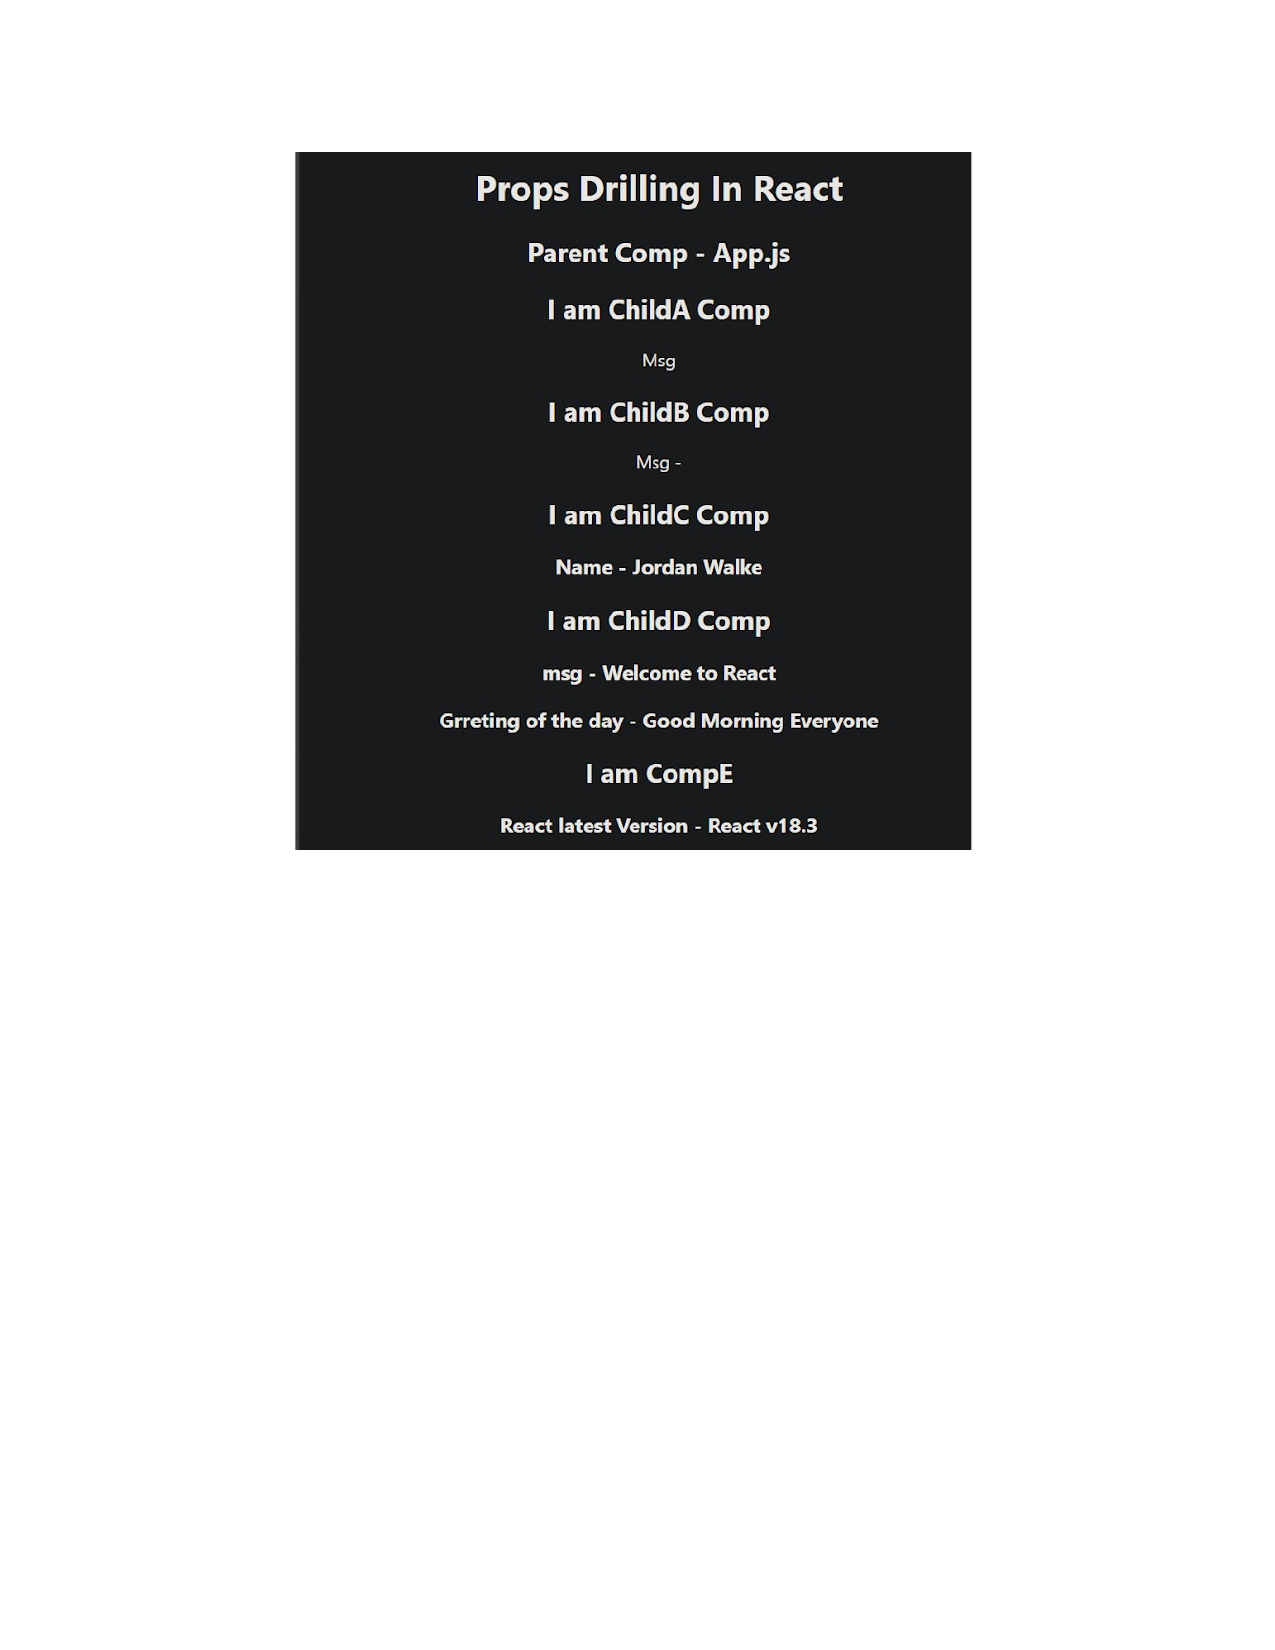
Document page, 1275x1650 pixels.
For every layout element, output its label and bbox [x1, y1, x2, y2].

picture [295, 152, 972, 850]
